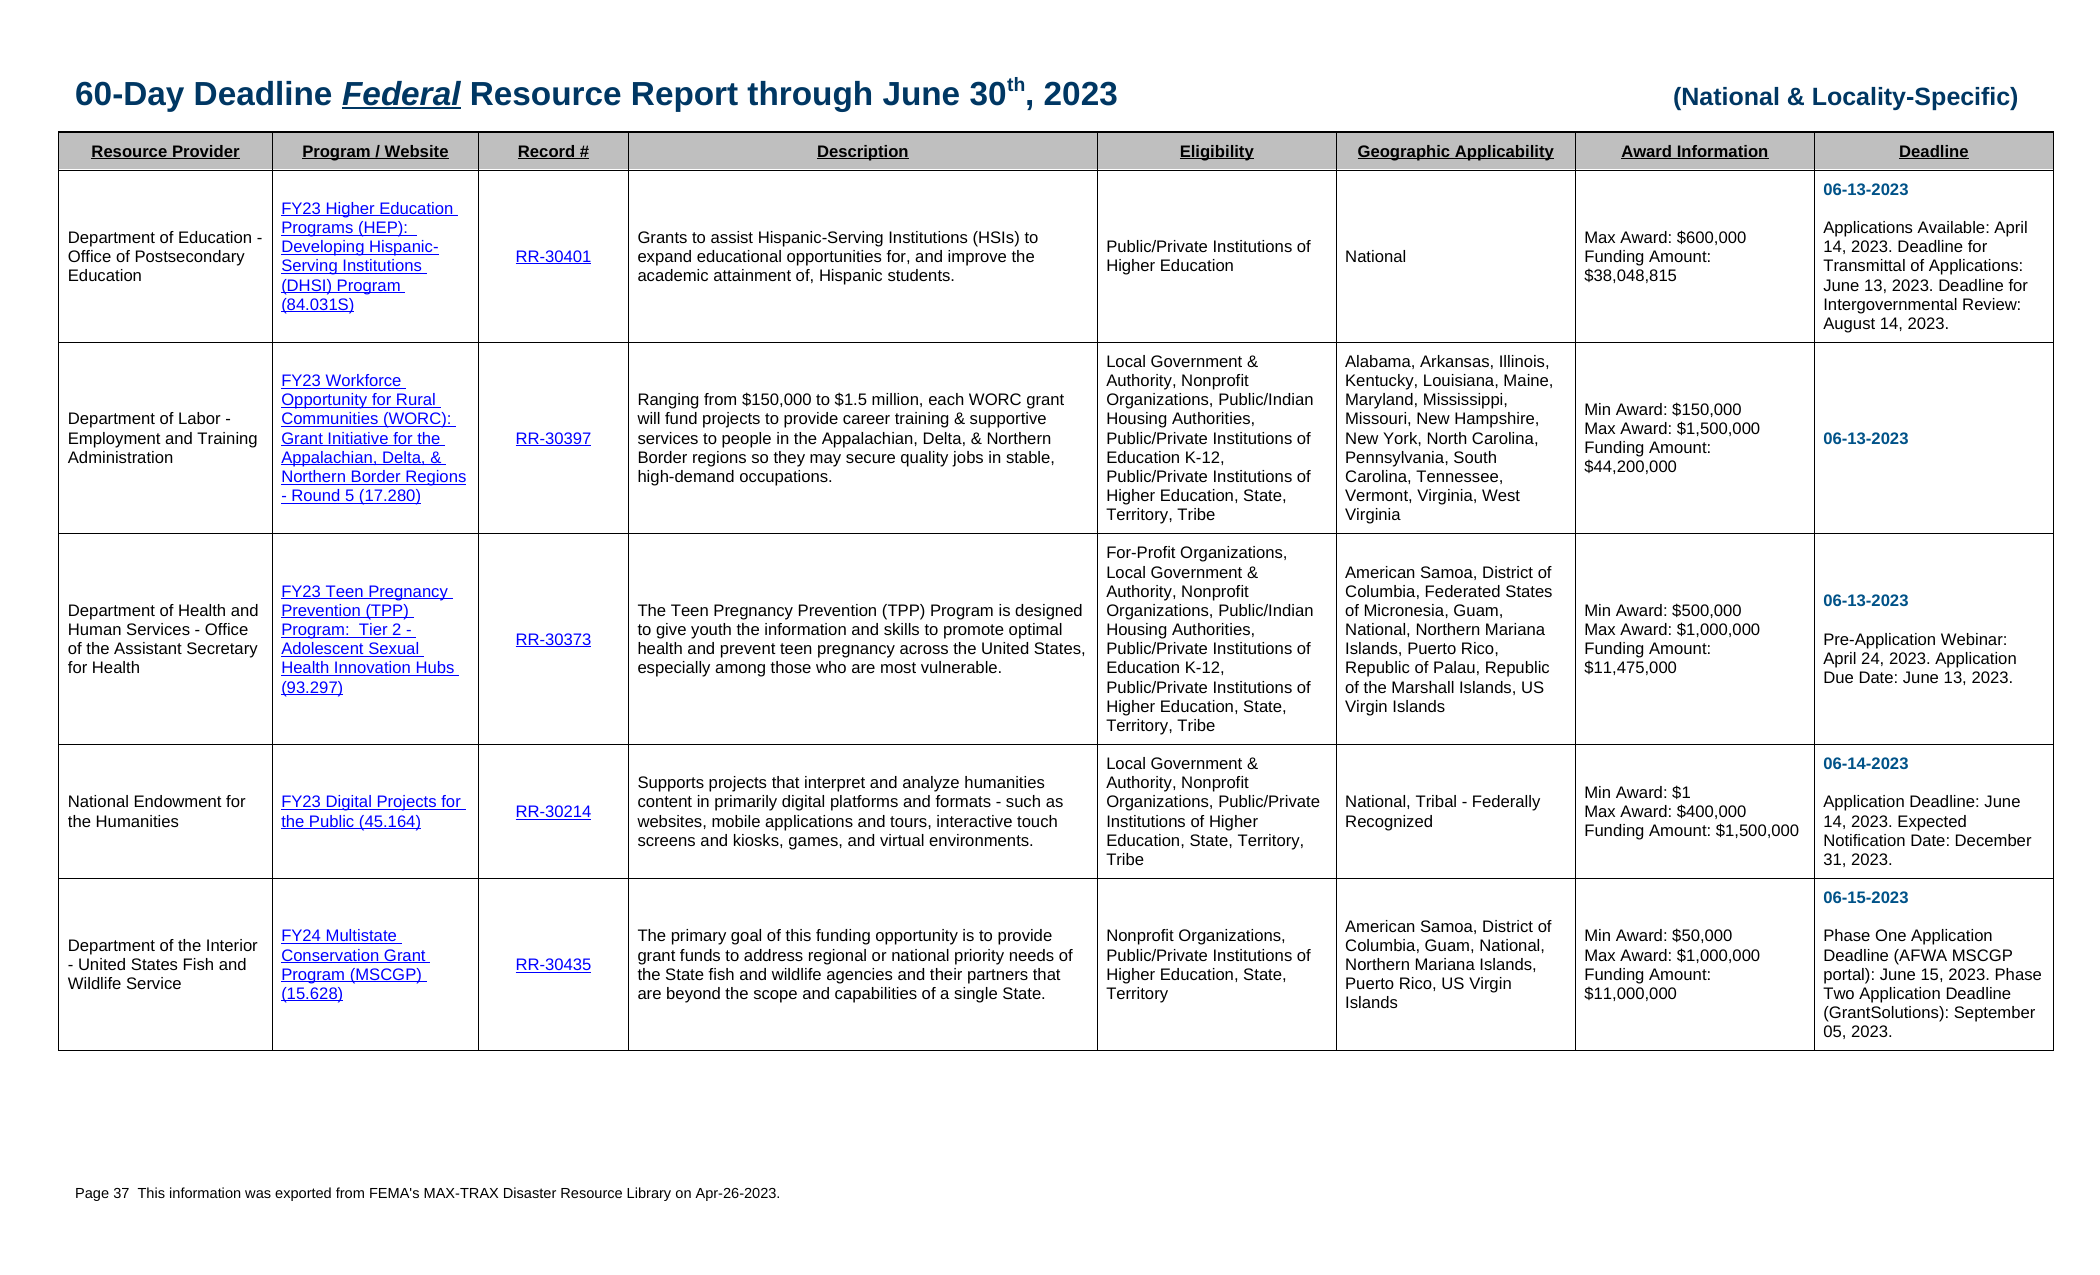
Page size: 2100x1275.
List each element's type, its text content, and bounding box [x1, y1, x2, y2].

table_cell Grants to assist Hispanic-Serving Institutions (HSIs) to expand educational opportunities for, and improve the academic attainment of, Hispanic students. [629, 171, 1097, 342]
table_cell Min Award: $50,000 Max Award: $1,000,000 Funding Amount: $11,000,000 [1576, 879, 1814, 1050]
table_cell 06-13-2023 Applications Available: April 14, 2023. Deadline for Transmittal of Applications: June 13, 2023. Deadline for Intergovernmental Review: August 14, 2023. [1815, 171, 2053, 342]
table_cell FY23 Digital Projects for the Public (45.164) [273, 745, 478, 878]
table_cell 06-13-2023 [1815, 343, 2053, 533]
table_cell Min Award: $150,000 Max Award: $1,500,000 Funding Amount: $44,200,000 [1576, 343, 1814, 533]
table_cell Local Government & Authority, Nonprofit Organizations, Public/Indian Housing Authorities, Public/Private Institutions of Education K-12, Public/Private Institutions of Higher Education, State, Territory, Tribe [1098, 343, 1336, 533]
table_cell RR-30373 [479, 534, 628, 744]
table_cell 06-15-2023 Phase One Application Deadline (AFWA MSCGP portal): June 15, 2023. Phase Two Application Deadline (GrantSolutions): September 05, 2023. [1815, 879, 2053, 1050]
table_cell National, Tribal - Federally Recognized [1337, 745, 1575, 878]
table_cell Department of Education - Office of Postsecondary Education [59, 171, 272, 342]
table_cell Supports projects that interpret and analyze humanities content in primarily digital platforms and formats - such as websites, mobile applications and tours, interactive touch screens and kiosks, games, and virtual environments. [629, 745, 1097, 878]
table_cell American Samoa, District of Columbia, Guam, National, Northern Mariana Islands, Puerto Rico, US Virgin Islands [1337, 879, 1575, 1050]
table_cell Alabama, Arkansas, Illinois, Kentucky, Louisiana, Maine, Maryland, Mississippi, Missouri, New Hampshire, New York, North Carolina, Pennsylvania, South Carolina, Tennessee, Vermont, Virginia, West Virginia [1337, 343, 1575, 533]
table_cell Min Award: $500,000 Max Award: $1,000,000 Funding Amount: $11,475,000 [1576, 534, 1814, 744]
table_header Resource Provider [59, 133, 272, 169]
table_cell For-Profit Organizations, Local Government & Authority, Nonprofit Organizations, Public/Indian Housing Authorities, Public/Private Institutions of Education K-12, Public/Private Institutions of Higher Education, State, Territory, Tribe [1098, 534, 1336, 744]
table_cell The primary goal of this funding opportunity is to provide grant funds to address regional or national priority needs of the State fish and wildlife agencies and their partners that are beyond the scope and capabilities of a single State. [629, 879, 1097, 1050]
table_header Eligibility [1098, 133, 1336, 169]
table_cell Min Award: $1 Max Award: $400,000 Funding Amount: $1,500,000 [1576, 745, 1814, 878]
table_cell National Endowment for the Humanities [59, 745, 272, 878]
table_header Deadline [1815, 133, 2053, 169]
table_cell Max Award: $600,000 Funding Amount: $38,048,815 [1576, 171, 1814, 342]
table_cell Public/Private Institutions of Higher Education [1098, 171, 1336, 342]
table_cell American Samoa, District of Columbia, Federated States of Micronesia, Guam, National, Northern Mariana Islands, Puerto Rico, Republic of Palau, Republic of the Marshall Islands, US Virgin Islands [1337, 534, 1575, 744]
table_cell 06-13-2023 Pre-Application Webinar: April 24, 2023. Application Due Date: June 13, 2023. [1815, 534, 2053, 744]
table_cell Nonprofit Organizations, Public/Private Institutions of Higher Education, State, Territory [1098, 879, 1336, 1050]
table_cell Department of the Interior - United States Fish and Wildlife Service [59, 879, 272, 1050]
table_cell RR-30401 [479, 171, 628, 342]
table_cell 06-14-2023 Application Deadline: June 14, 2023. Expected Notification Date: December 31, 2023. [1815, 745, 2053, 878]
table_cell FY23 Higher Education Programs (HEP): Developing Hispanic-Serving Institutions (DHSI) Program (84.031S) [273, 171, 478, 342]
table_cell FY24 Multistate Conservation Grant Program (MSCGP) (15.628) [273, 879, 478, 1050]
table_cell The Teen Pregnancy Prevention (TPP) Program is designed to give youth the information and skills to promote optimal health and prevent teen pregnancy across the United States, especially among those who are most vulnerable. [629, 534, 1097, 744]
table_header Program / Website [273, 133, 478, 169]
table_header Award Information [1576, 133, 1814, 169]
table_cell Department of Health and Human Services - Office of the Assistant Secretary for Health [59, 534, 272, 744]
table_cell RR-30214 [479, 745, 628, 878]
table_cell Department of Labor - Employment and Training Administration [59, 343, 272, 533]
table_cell Local Government & Authority, Nonprofit Organizations, Public/Private Institutions of Higher Education, State, Territory, Tribe [1098, 745, 1336, 878]
table_header Record # [479, 133, 628, 169]
table_cell RR-30435 [479, 879, 628, 1050]
table_cell FY23 Teen Pregnancy Prevention (TPP) Program: Tier 2 - Adolescent Sexual Health Innovation Hubs (93.297) [273, 534, 478, 744]
table_cell Ranging from $150,000 to $1.5 million, each WORC grant will fund projects to provide career training & supportive services to people in the Appalachian, Delta, & Northern Border regions so they may secure quality jobs in stable, high-demand occupations. [629, 343, 1097, 533]
table_cell RR-30397 [479, 343, 628, 533]
table_cell FY23 Workforce Opportunity for Rural Communities (WORC): Grant Initiative for the Appalachian, Delta, & Northern Border Regions - Round 5 (17.280) [273, 343, 478, 533]
table_header Description [629, 133, 1097, 169]
table_cell National [1337, 171, 1575, 342]
table_header Geographic Applicability [1337, 133, 1575, 169]
